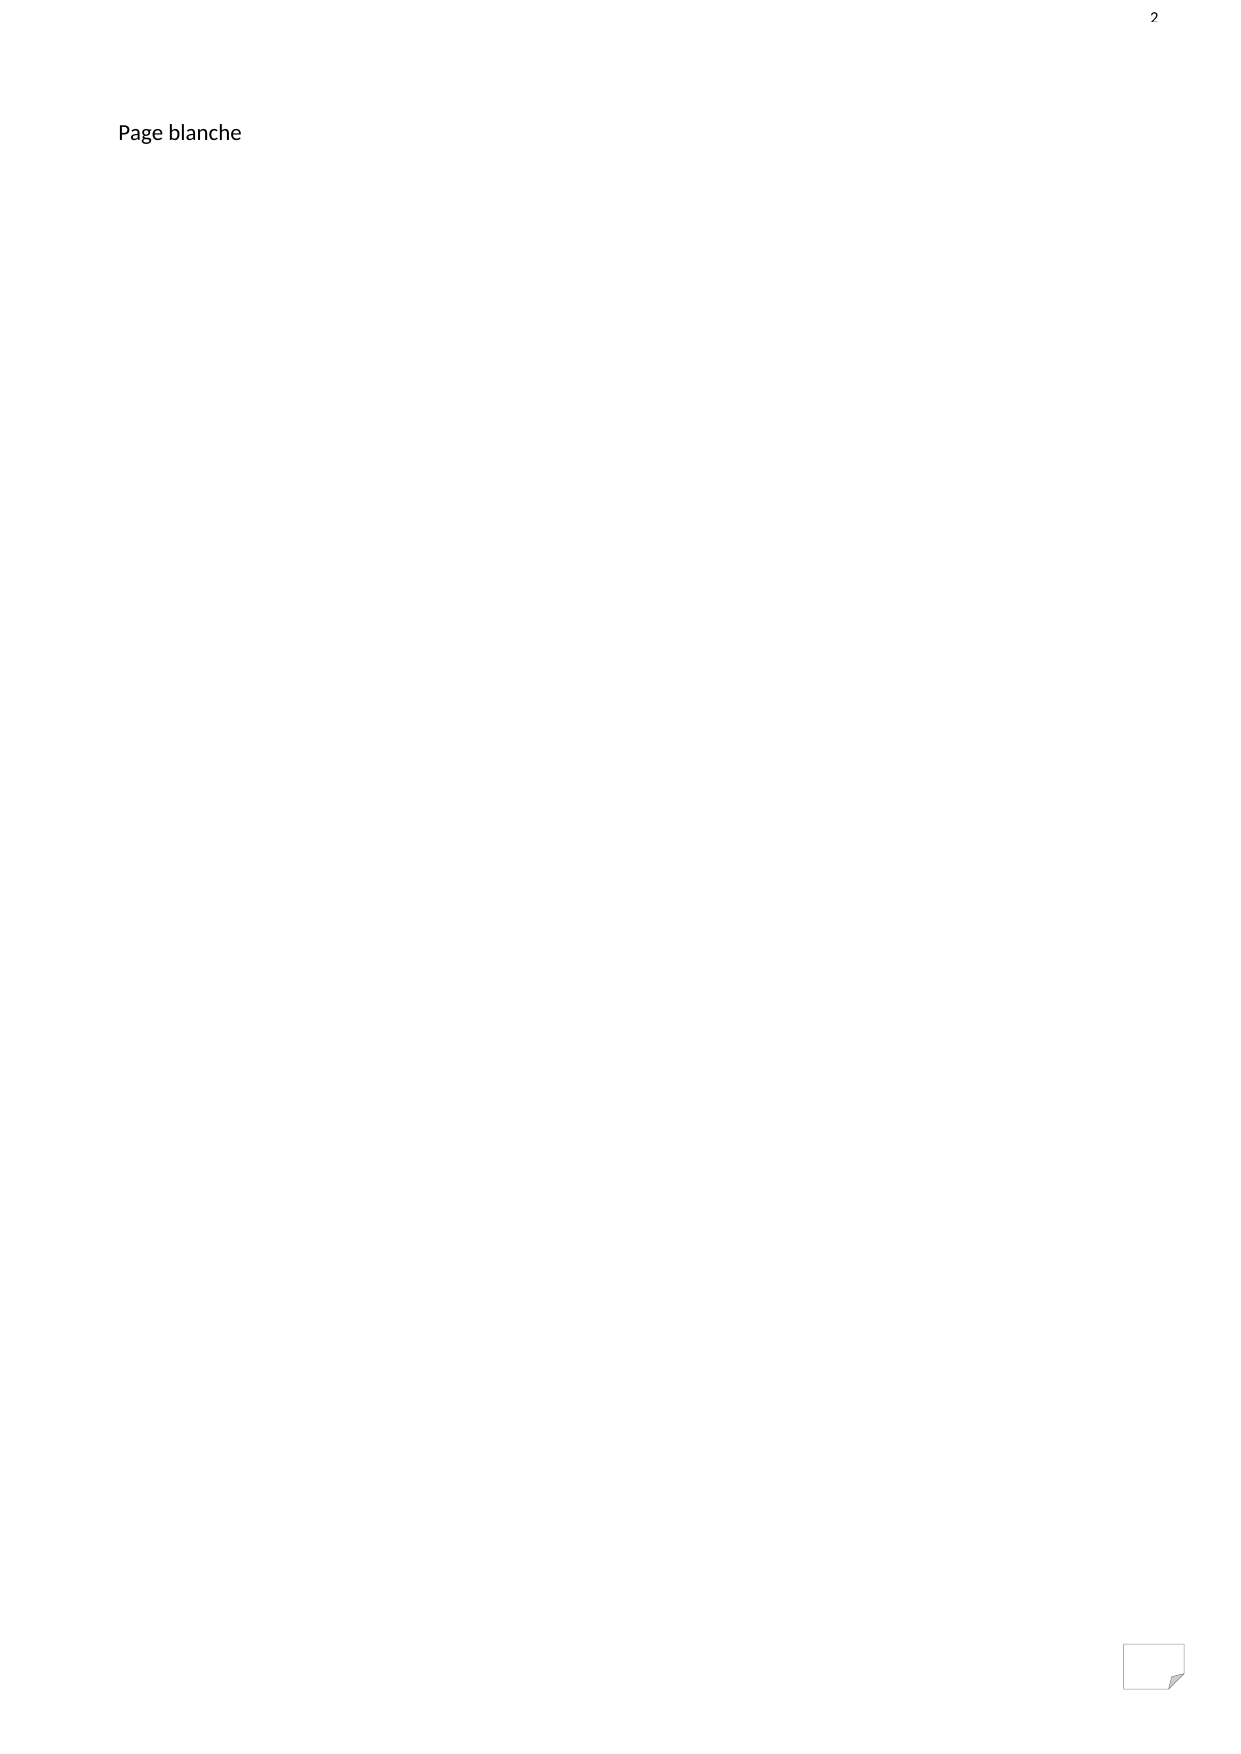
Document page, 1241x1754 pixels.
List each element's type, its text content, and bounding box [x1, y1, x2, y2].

text Page blanche [118, 118, 1122, 146]
